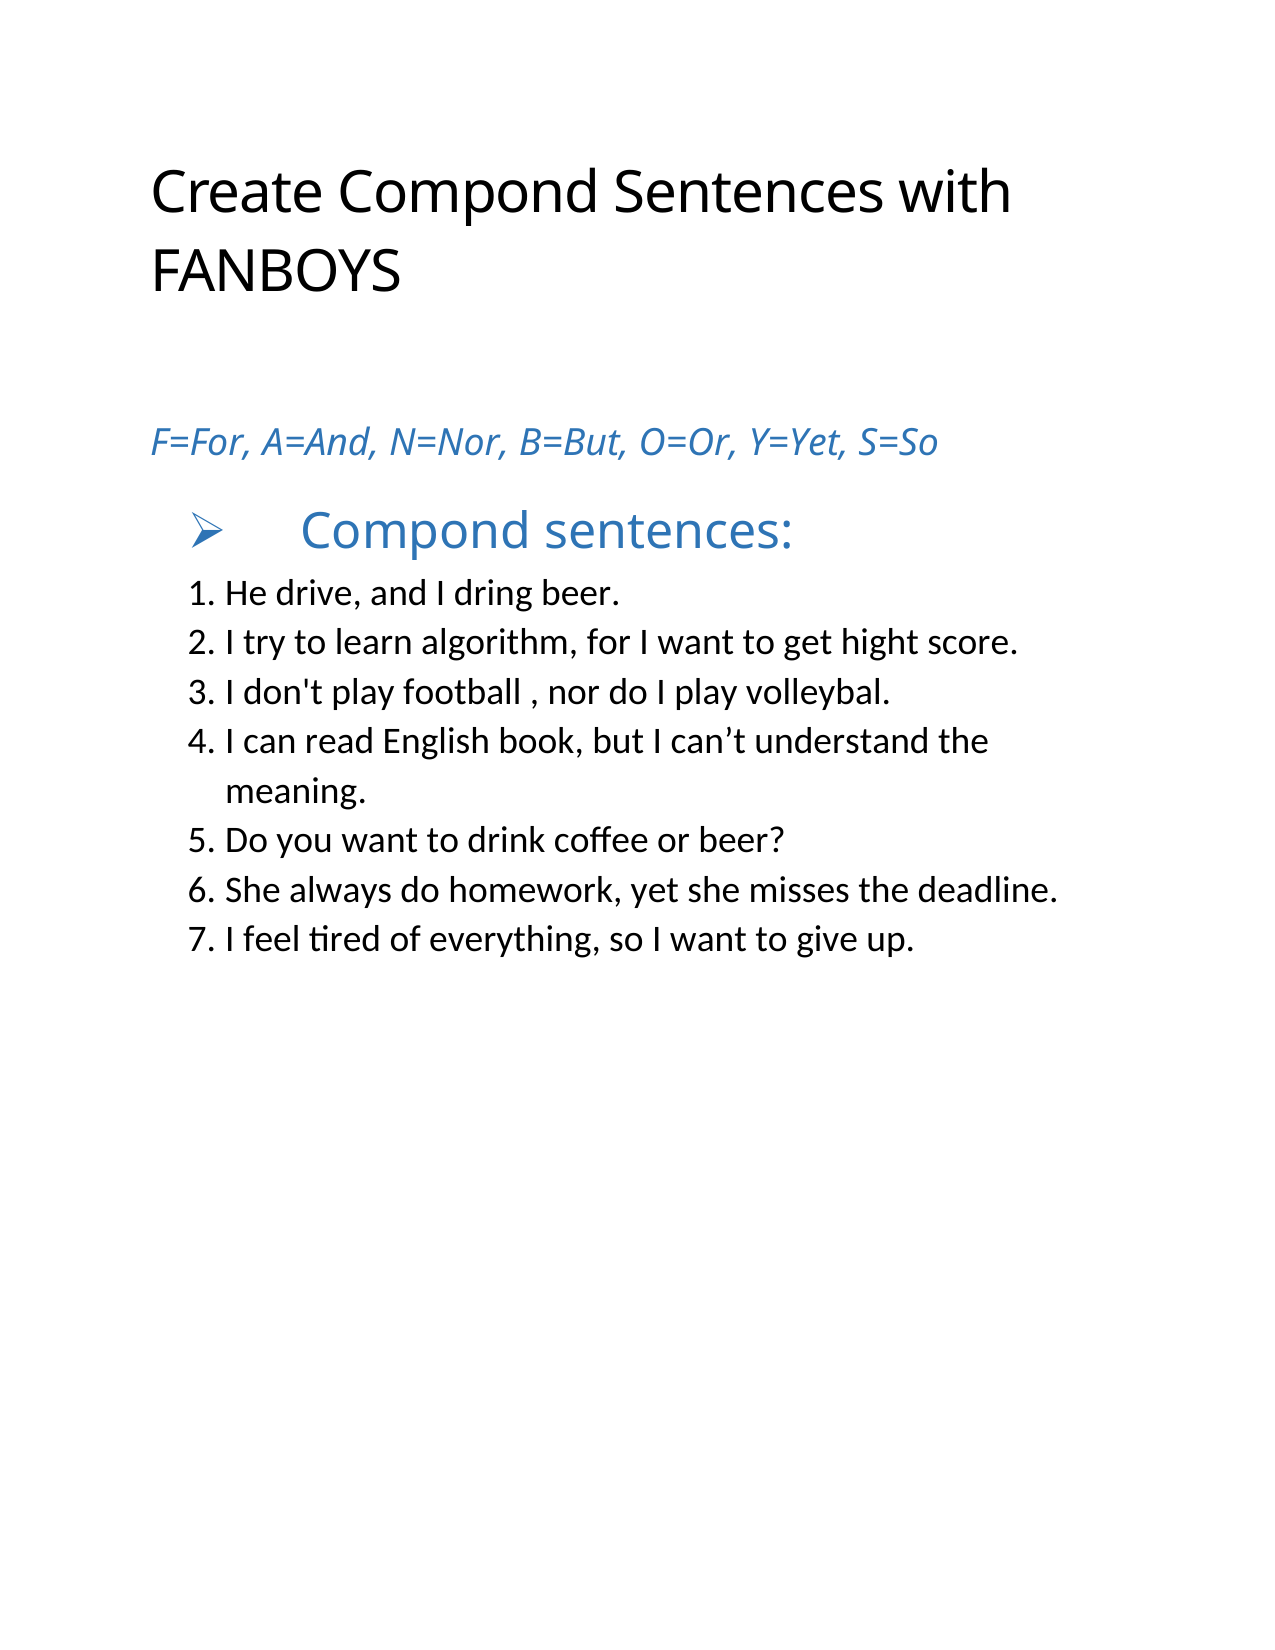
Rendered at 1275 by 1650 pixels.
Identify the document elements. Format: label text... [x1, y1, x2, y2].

list I try to learn algorithm, for I want to get hight score. [187, 618, 1125, 664]
list He drive, and I dring beer. [187, 569, 1125, 614]
list Do you want to drink coffee or beer? [187, 816, 1125, 862]
list She always do homework, yet she misses the deadline. [187, 866, 1125, 911]
list I can read English book, but I can’t understand the meaning. [187, 717, 1125, 812]
subtitle Compond sentences: [187, 495, 1125, 563]
title Create Compond Sentences with FANBOYS [150, 150, 1125, 309]
list I don't play football , nor do I play volleybal. [187, 668, 1125, 713]
list I feel tired of everything, so I want to give up. [187, 915, 1125, 961]
subtitle F=For, A=And, N=Nor, B=But, O=Or, Y=Yet, S=So [150, 415, 1125, 466]
